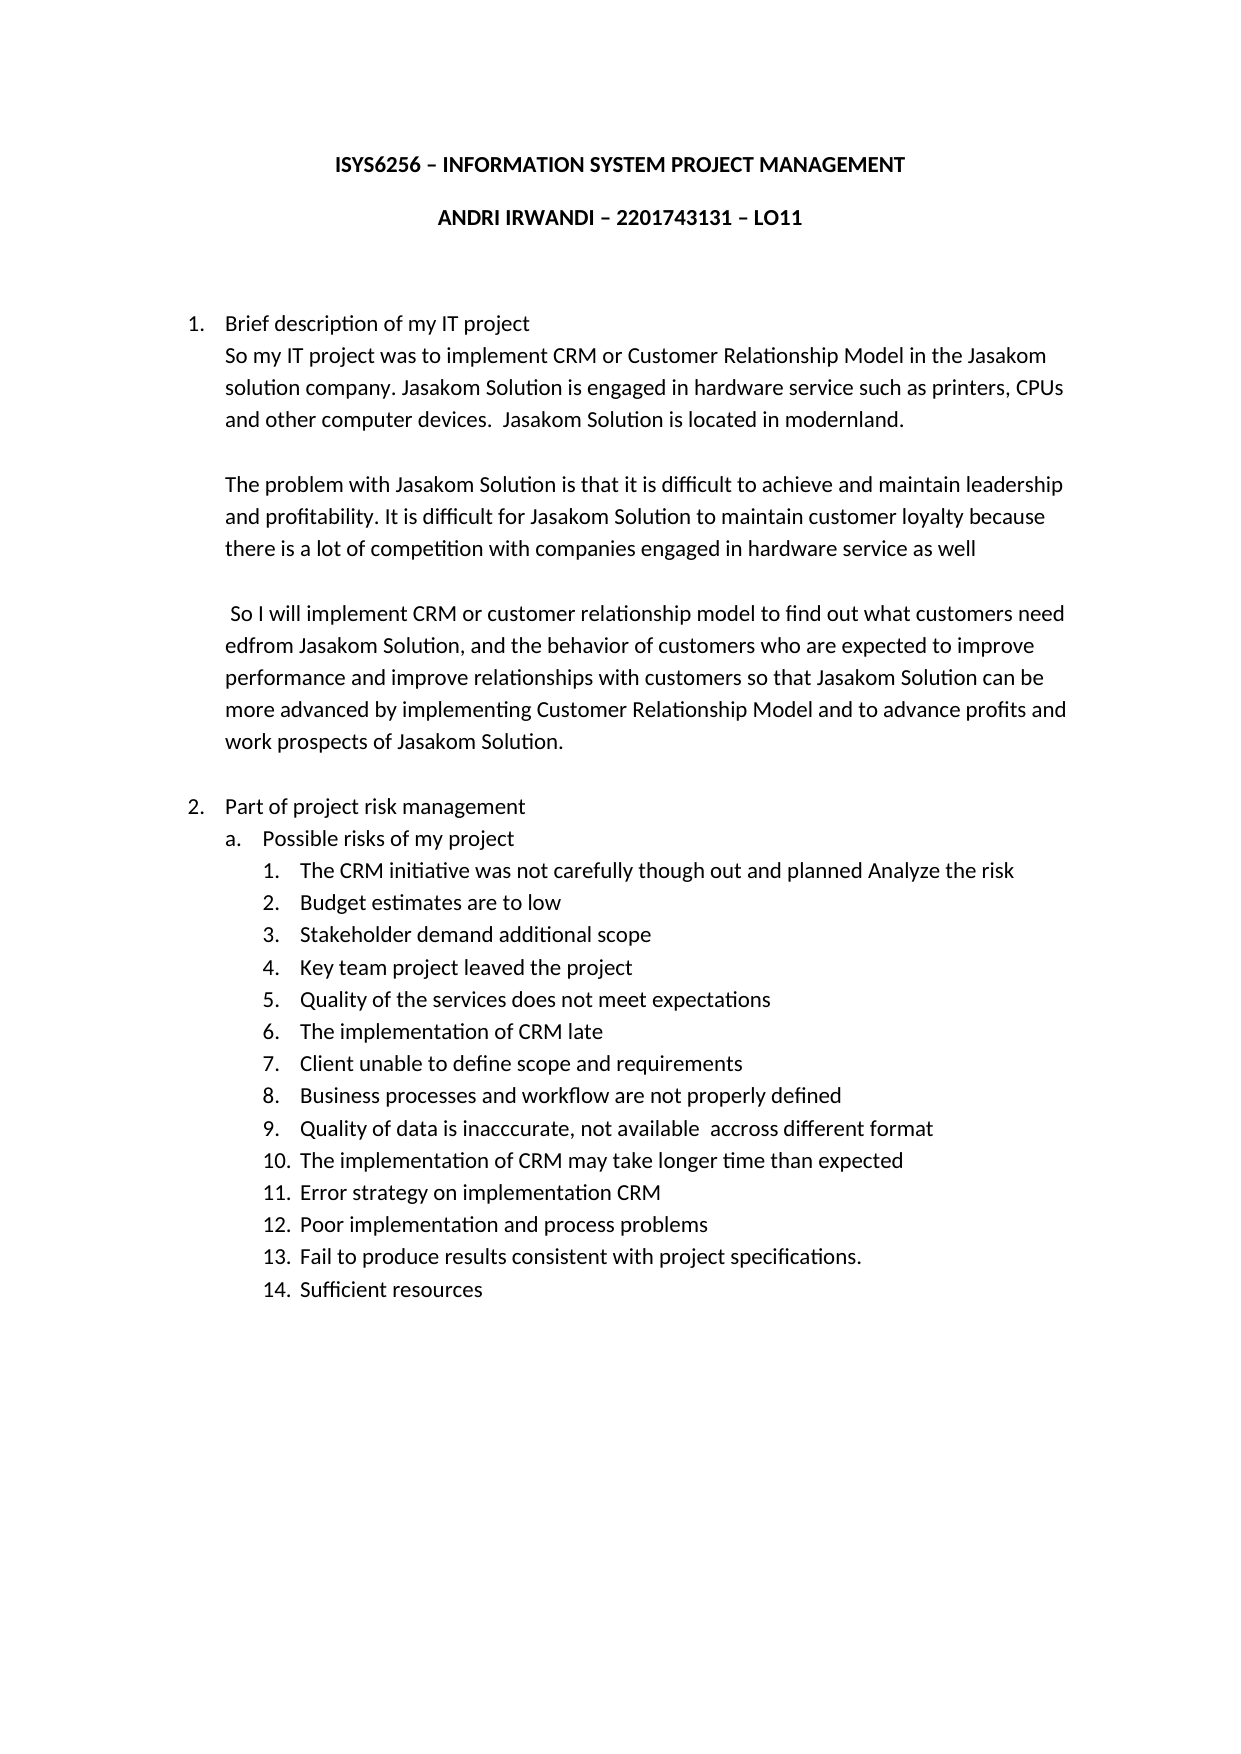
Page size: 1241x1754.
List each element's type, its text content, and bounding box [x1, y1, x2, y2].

list Client unable to define scope and requirements [262, 1049, 1090, 1077]
list Quality of the services does not meet expectations [262, 985, 1090, 1013]
list The implementation of CRM may take longer time than expected [262, 1146, 1090, 1174]
text ANDRI IRWANDI – 2201743131 – LO11 [150, 203, 1090, 231]
list Fail to produce results consistent with project specifications. [262, 1242, 1090, 1271]
list Sufficient resources [262, 1275, 1090, 1303]
list So I will implement CRM or customer relationship model to find out what customers need edfrom Jasakom Solution, and the behavior of customers who are expected to improve performance and improve relationships with customers so that Jasakom Solution can be more advanced by implementing Customer Relationship Model and to advance profits and work prospects of Jasakom Solution. [225, 599, 1090, 756]
text ISYS6256 – INFORMATION SYSTEM PROJECT MANAGEMENT [150, 150, 1090, 178]
list The implementation of CRM late [262, 1017, 1090, 1045]
list Budget estimates are to low [262, 888, 1090, 916]
list Stakeholder demand additional scope [262, 921, 1090, 949]
list Business processes and workflow are not properly defined [262, 1082, 1090, 1109]
list Quality of data is inacccurate, not available accross different format [262, 1114, 1090, 1142]
list So my IT project was to implement CRM or Customer Relationship Model in the Jasakom solution company. Jasakom Solution is engaged in hardware service such as printers, CPUs and other computer devices. Jasakom Solution is located in modernland. [225, 341, 1090, 434]
list Key team project leaved the project [262, 953, 1090, 981]
list The CRM initiative was not carefully though out and planned Analyze the risk [262, 856, 1090, 884]
list Part of project risk management [187, 792, 1090, 820]
list Brief description of my IT project [187, 309, 1090, 337]
list Possible risks of my project [225, 824, 1090, 852]
list Error strategy on implementation CRM [262, 1178, 1090, 1206]
list The problem with Jasakom Solution is that it is difficult to achieve and maintain leadership and profitability. It is difficult for Jasakom Solution to maintain customer loyalty because there is a lot of competition with companies engaged in hardware service as well [225, 470, 1090, 562]
list Poor implementation and process problems [262, 1210, 1090, 1238]
